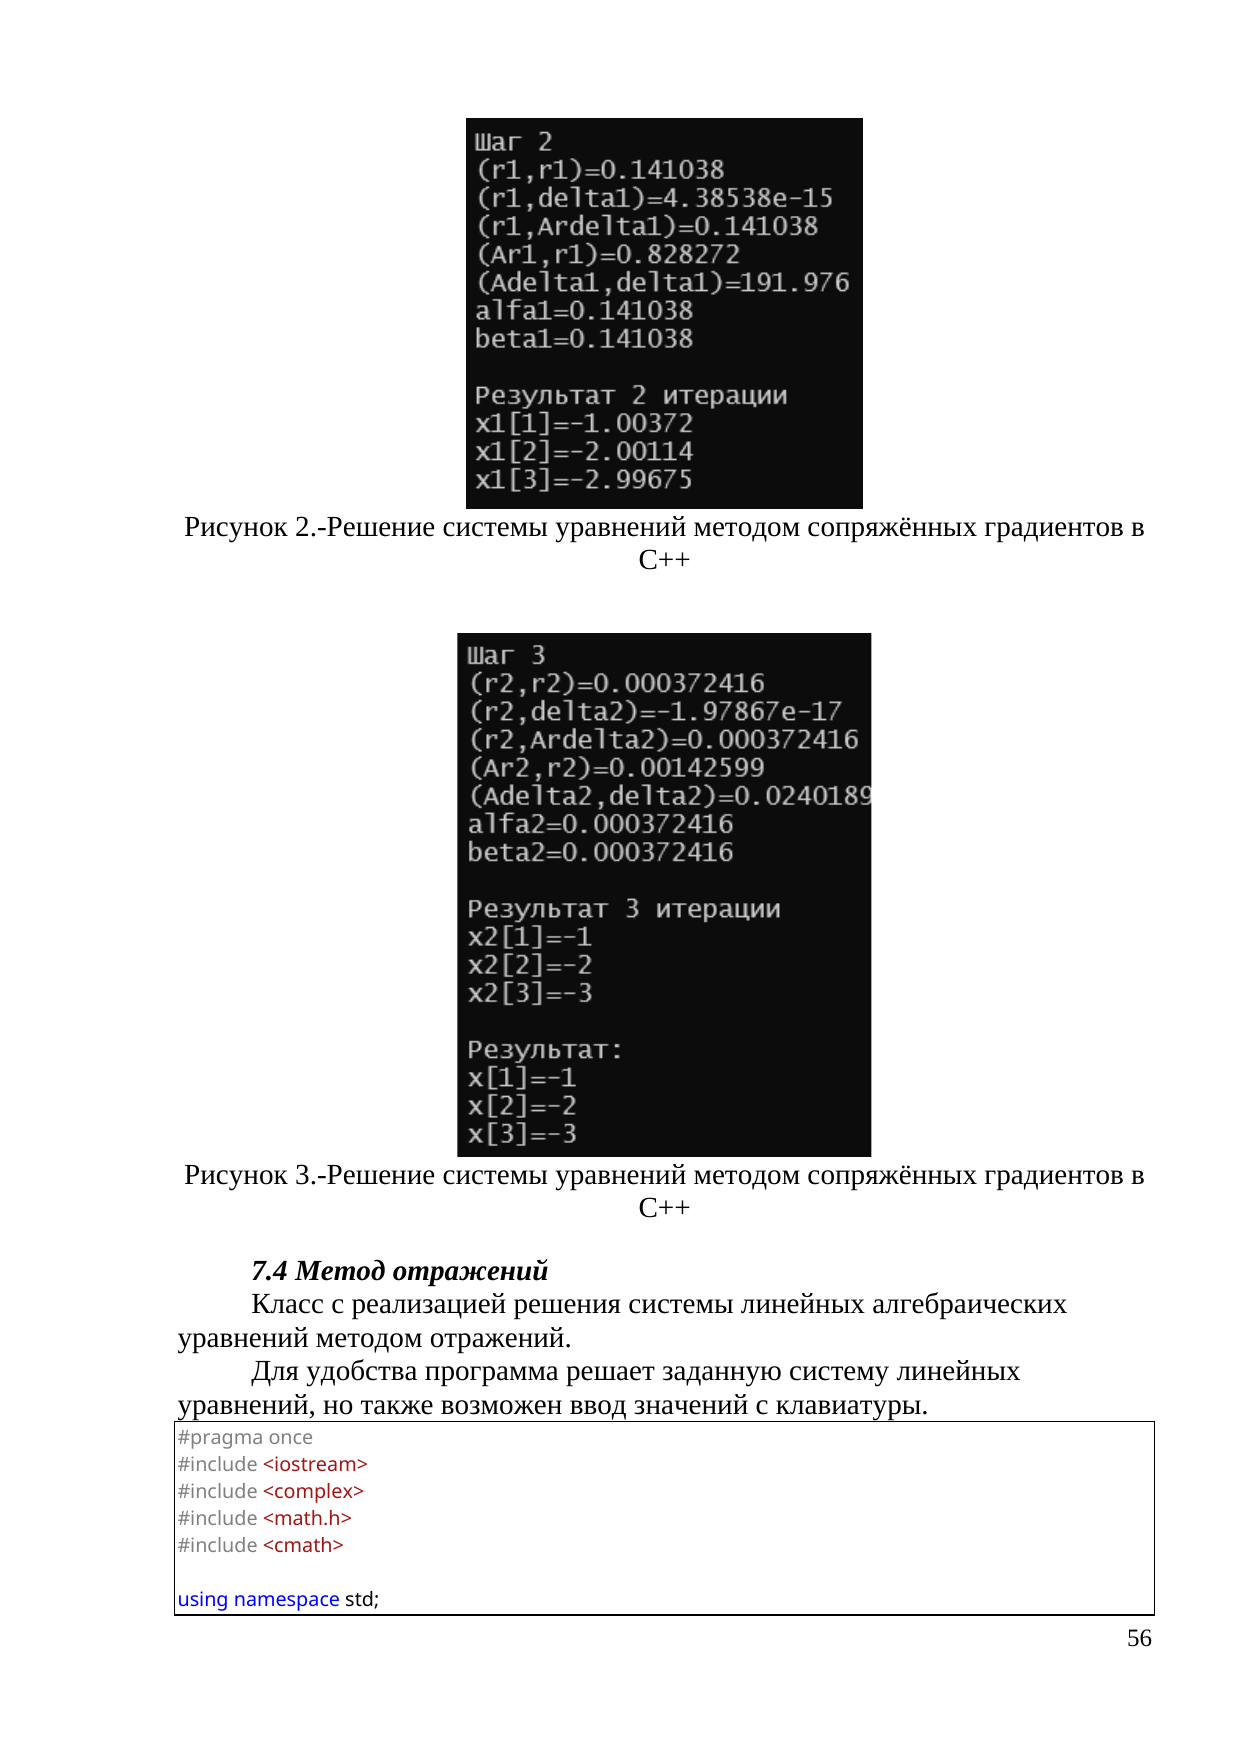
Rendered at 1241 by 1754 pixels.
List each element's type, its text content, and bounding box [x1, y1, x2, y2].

text #pragma once [175, 1422, 1154, 1451]
text #include <cmath> [177, 1532, 1152, 1558]
text Для удобства программа решает заданную систему линейных уравнений, но также возможен ввод значений с клавиатуры. [177, 1353, 1152, 1421]
picture [466, 118, 863, 509]
text Рисунок 23.-Решение системы уравнений методом сопряжённых градиентов в C++ [177, 509, 1152, 576]
picture [457, 633, 872, 1157]
text Класс с реализацией решения системы линейных алгебраических уравнений методом отражений. [177, 1286, 1152, 1353]
text Рисунок 24.-Решение системы уравнений методом сопряжённых градиентов в C++ [177, 1157, 1152, 1224]
text #include <iostream> [177, 1451, 1152, 1478]
text 7.4 Метод отражений [177, 1253, 1152, 1286]
text using namespace std; [175, 1582, 1154, 1614]
text #include <complex> [177, 1478, 1152, 1504]
text #include <math.h> [177, 1504, 1152, 1532]
